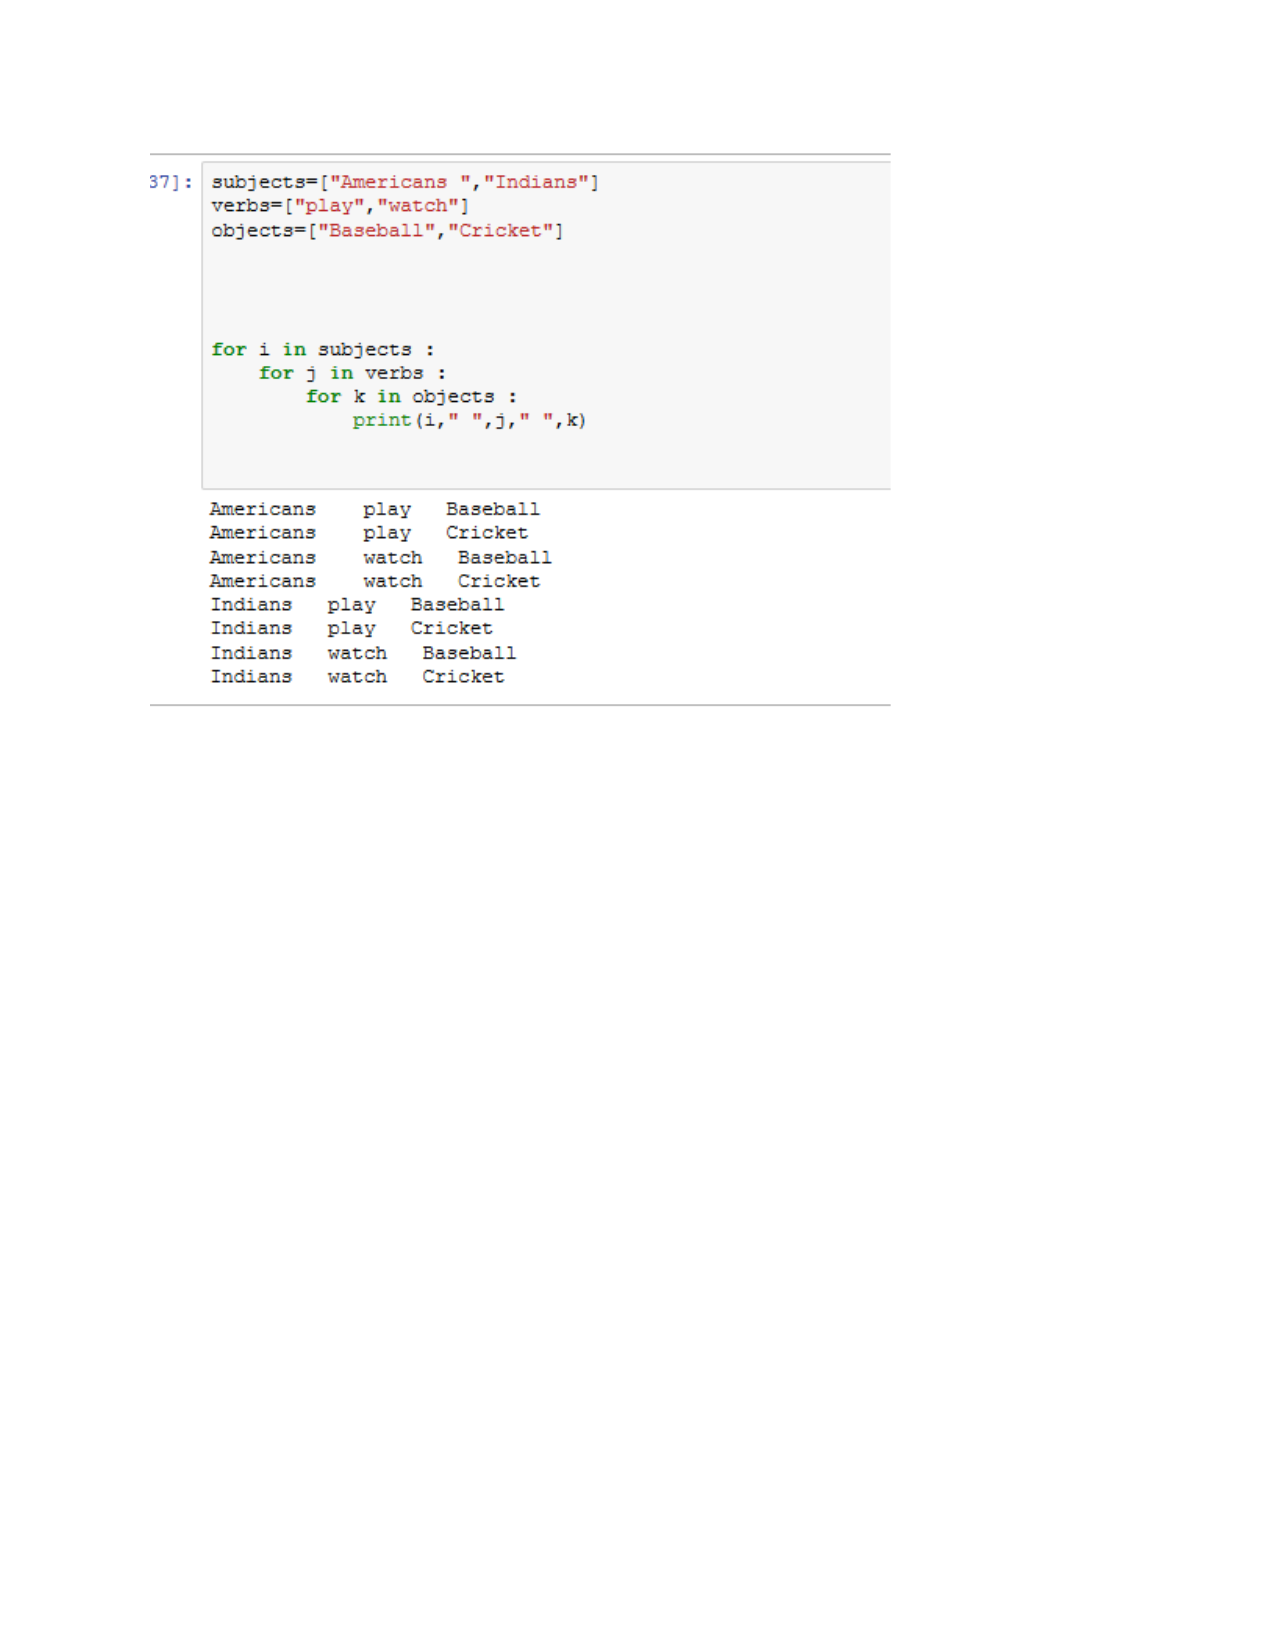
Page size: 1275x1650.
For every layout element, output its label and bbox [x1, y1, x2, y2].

picture [150, 150, 891, 714]
